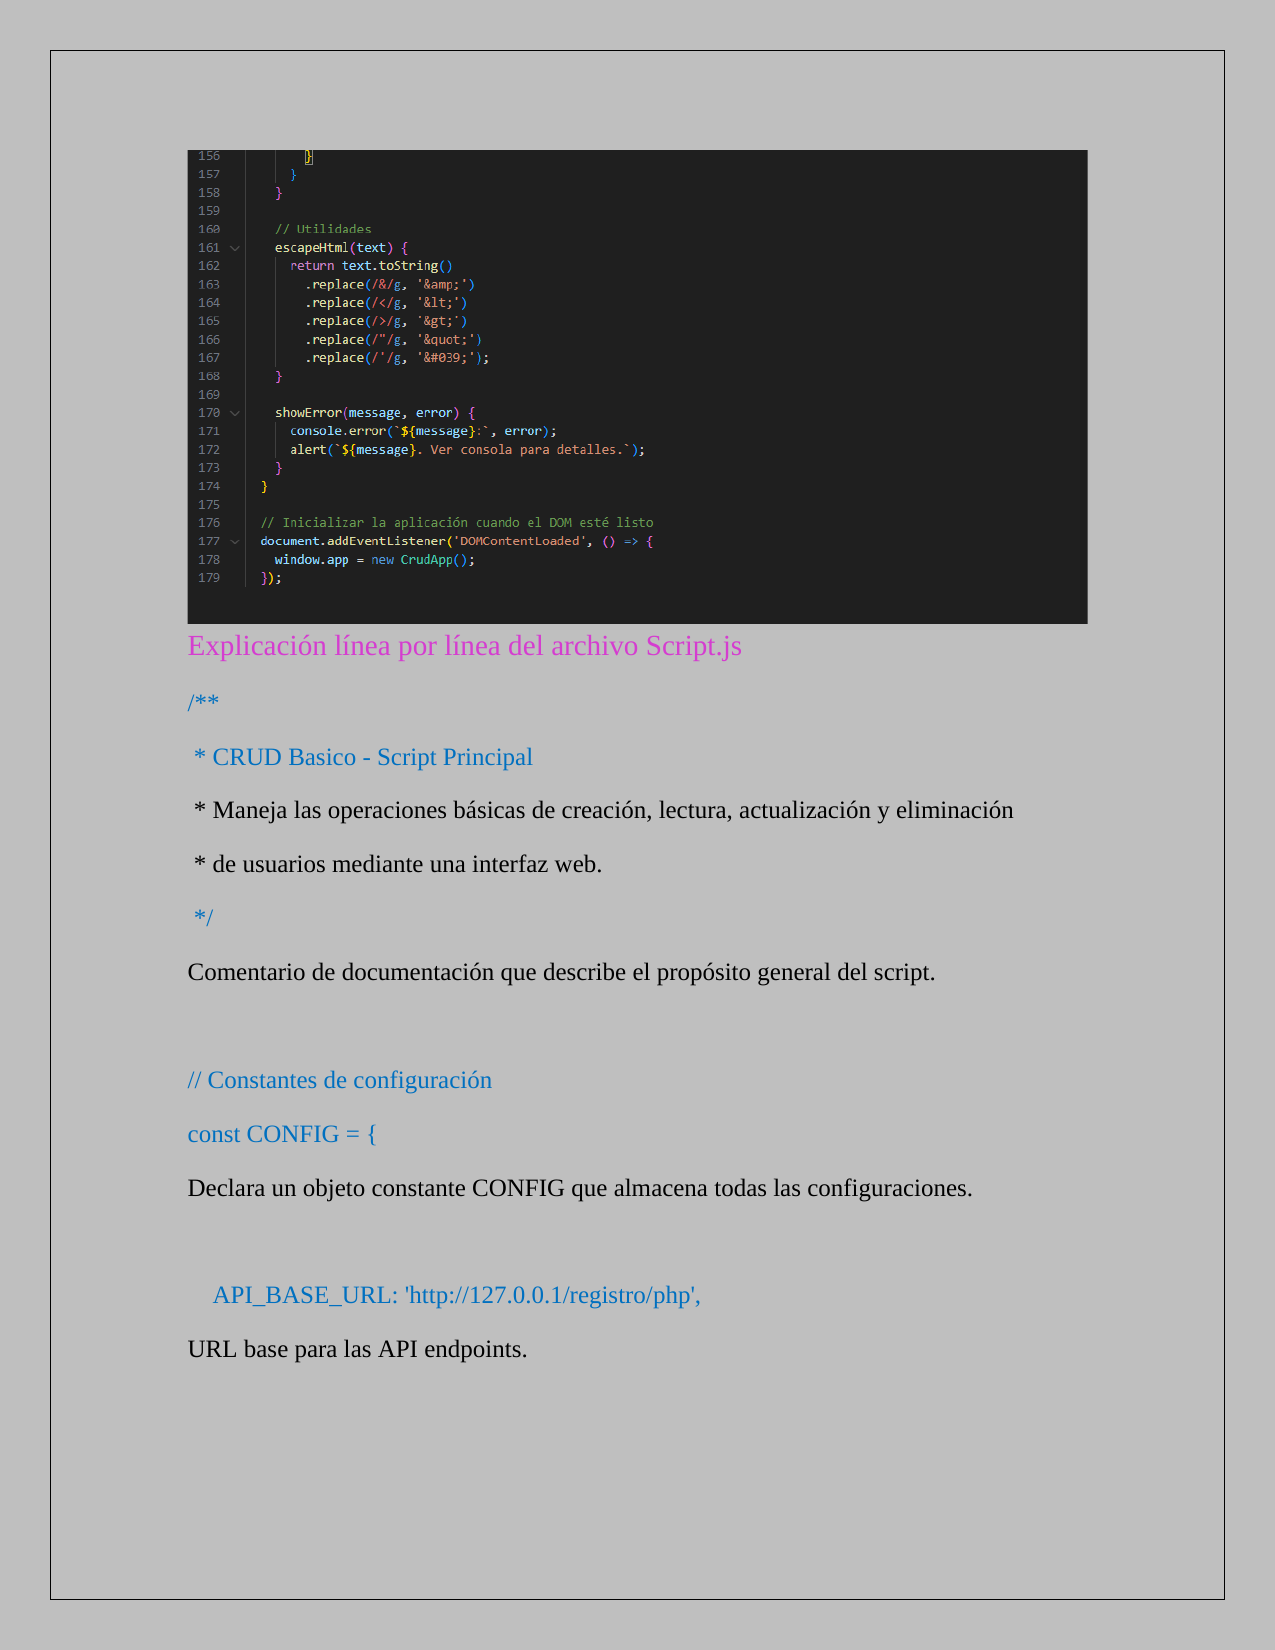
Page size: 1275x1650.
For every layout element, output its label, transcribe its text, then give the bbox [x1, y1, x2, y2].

text const CONFIG = { [187, 1119, 1087, 1147]
picture [187, 150, 1088, 624]
text API_BASE_URL: 'http://127.0.0.1/registro/php', [187, 1280, 1087, 1309]
text * CRUD Basico - Script Principal [187, 742, 1087, 771]
text Explicación línea por línea del archivo Script.js [187, 624, 1087, 662]
text /** [187, 688, 1087, 717]
text */ [187, 903, 1087, 932]
text * Maneja las operaciones básicas de creación, lectura, actualización y eliminación [187, 796, 1087, 824]
text URL base para las API endpoints. [187, 1334, 1087, 1363]
text // Constantes de configuración [187, 1065, 1087, 1094]
text Declara un objeto constante CONFIG que almacena todas las configuraciones. [187, 1173, 1087, 1201]
text * de usuarios mediante una interfaz web. [187, 849, 1087, 878]
text Comentario de documentación que describe el propósito general del script. [187, 957, 1087, 986]
